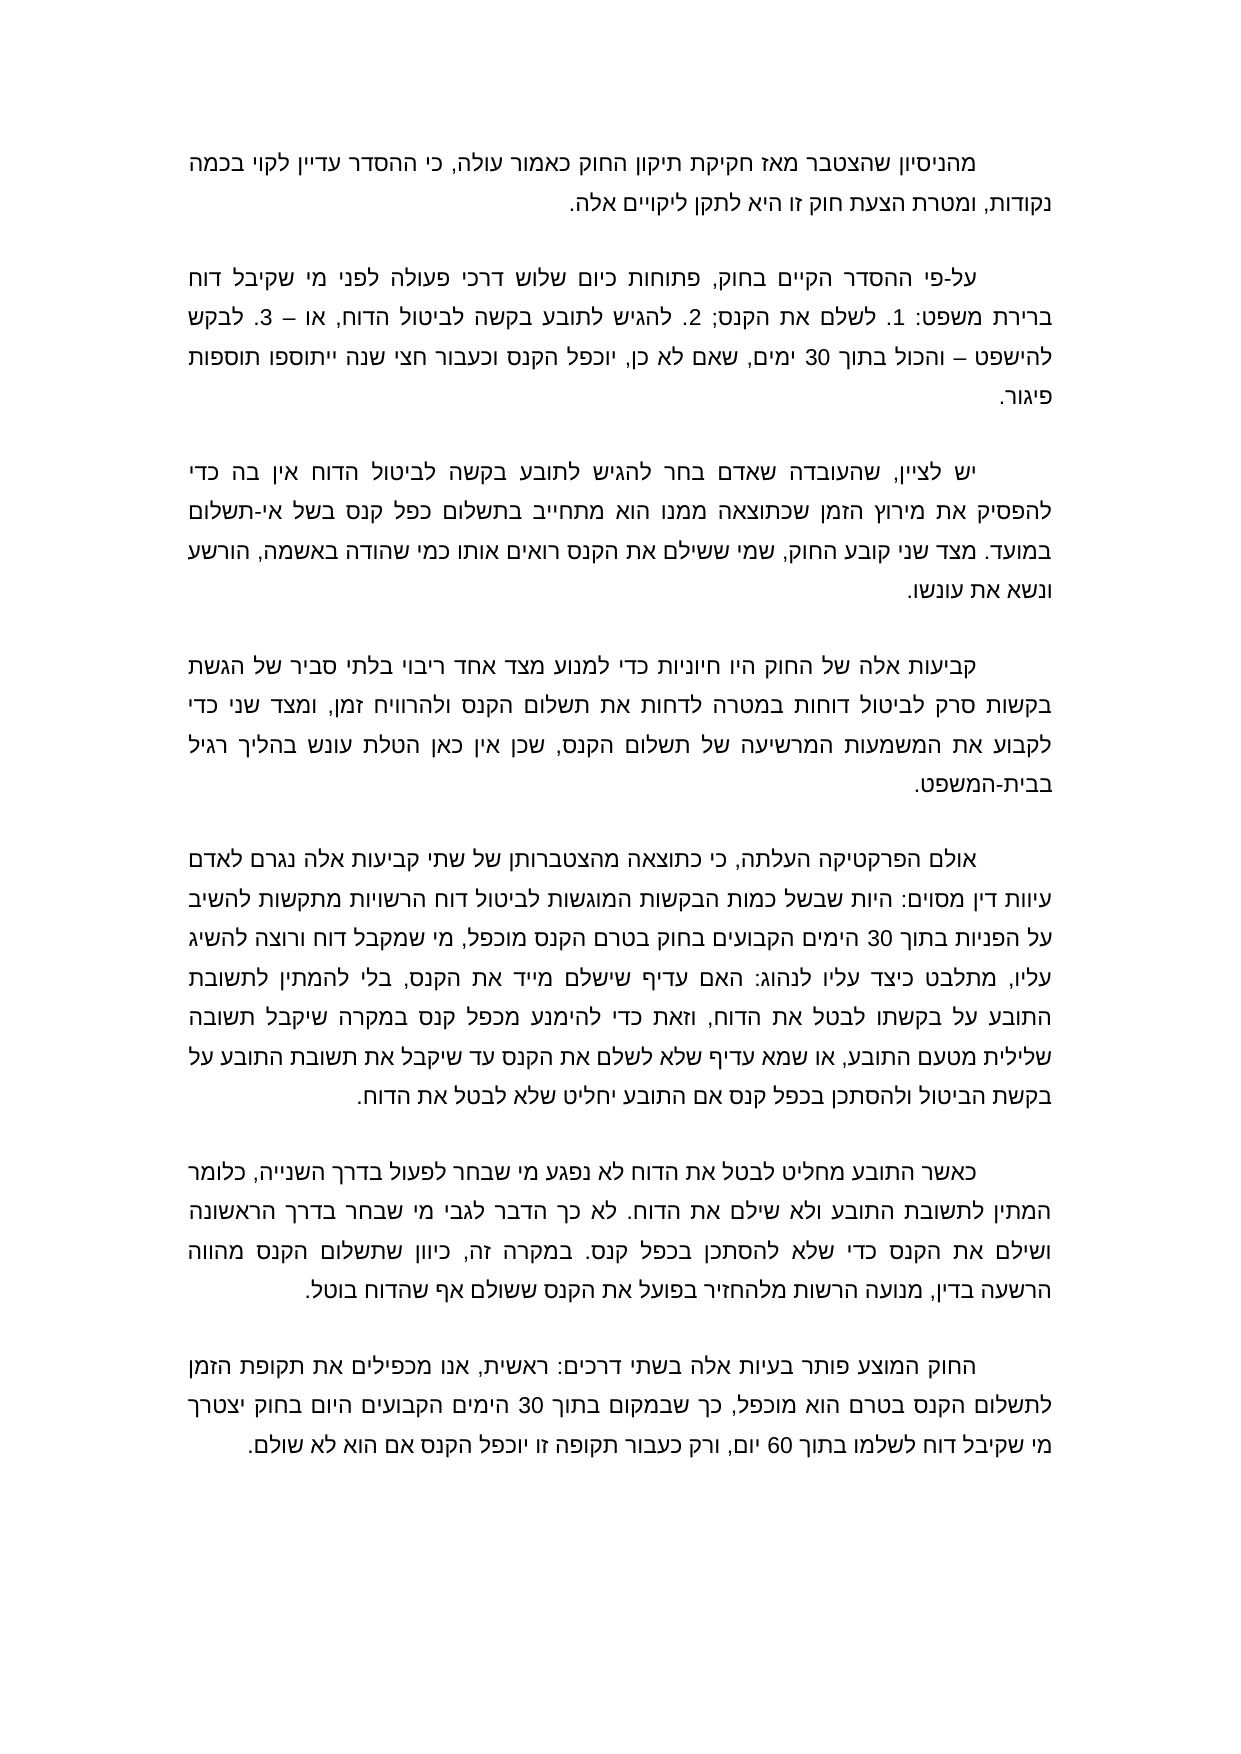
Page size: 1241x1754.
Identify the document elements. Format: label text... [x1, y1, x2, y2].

text מהניסיון שהצטבר מאז חקיקת תיקון החוק כאמור עולה, כי ההסדר עדיין לקוי בכמה נקודות, ומטרת הצעת חוק זו היא לתקן ליקויים אלה. [187, 150, 1053, 216]
text על-פי ההסדר הקיים בחוק, פתוחות כיום שלוש דרכי פעולה לפני מי שקיבל דוח ברירת משפט: 1. לשלם את הקנס; 2. להגיש לתובע בקשה לביטול הדוח, או – 3. לבקש להישפט – והכול בתוך 30 ימים, שאם לא כן, יוכפל הקנס וכעבור חצי שנה ייתוספו תוספות פיגור. [187, 265, 1053, 410]
text קביעות אלה של החוק היו חיוניות כדי למנוע מצד אחד ריבוי בלתי סביר של הגשת בקשות סרק לביטול דוחות במטרה לדחות את תשלום הקנס ולהרוויח זמן, ומצד שני כדי לקבוע את המשמעות המרשיעה של תשלום הקנס, שכן אין כאן הטלת עונש בהליך רגיל בבית-המשפט. [187, 653, 1053, 797]
text יש לציין, שהעובדה שאדם בחר להגיש לתובע בקשה לביטול הדוח אין בה כדי להפסיק את מירוץ הזמן שכתוצאה ממנו הוא מתחייב בתשלום כפל קנס בשל אי-תשלום במועד. מצד שני קובע החוק, שמי ששילם את הקנס רואים אותו כמי שהודה באשמה, הורשע ונשא את עונשו. [187, 459, 1053, 603]
text החוק המוצע פותר בעיות אלה בשתי דרכים: ראשית, אנו מכפילים את תקופת הזמן לתשלום הקנס בטרם הוא מוכפל, כך שבמקום בתוך 30 הימים הקבועים היום בחוק יצטרך מי שקיבל דוח לשלמו בתוך 60 יום, ורק כעבור תקופה זו יוכפל הקנס אם הוא לא שולם. [187, 1353, 1053, 1458]
text כאשר התובע מחליט לבטל את הדוח לא נפגע מי שבחר לפעול בדרך השנייה, כלומר המתין לתשובת התובע ולא שילם את הדוח. לא כך הדבר לגבי מי שבחר בדרך הראשונה ושילם את הקנס כדי שלא להסתכן בכפל קנס. במקרה זה, כיוון שתשלום הקנס מהווה הרשעה בדין, מנועה הרשות מלהחזיר בפועל את הקנס ששולם אף שהדוח בוטל. [187, 1159, 1053, 1303]
text אולם הפרקטיקה העלתה, כי כתוצאה מהצטברותן של שתי קביעות אלה נגרם לאדם עיוות דין מסוים: היות שבשל כמות הבקשות המוגשות לביטול דוח הרשויות מתקשות להשיב על הפניות בתוך 30 הימים הקבועים בחוק בטרם הקנס מוכפל, מי שמקבל דוח ורוצה להשיג עליו, מתלבט כיצד עליו לנהוג: האם עדיף שישלם מייד את הקנס, בלי להמתין לתשובת התובע על בקשתו לבטל את הדוח, וזאת כדי להימנע מכפל קנס במקרה שיקבל תשובה שלילית מטעם התובע, או שמא עדיף שלא לשלם את הקנס עד שיקבל את תשובת התובע על בקשת הביטול ולהסתכן בכפל קנס אם התובע יחליט שלא לבטל את הדוח. [187, 846, 1053, 1110]
